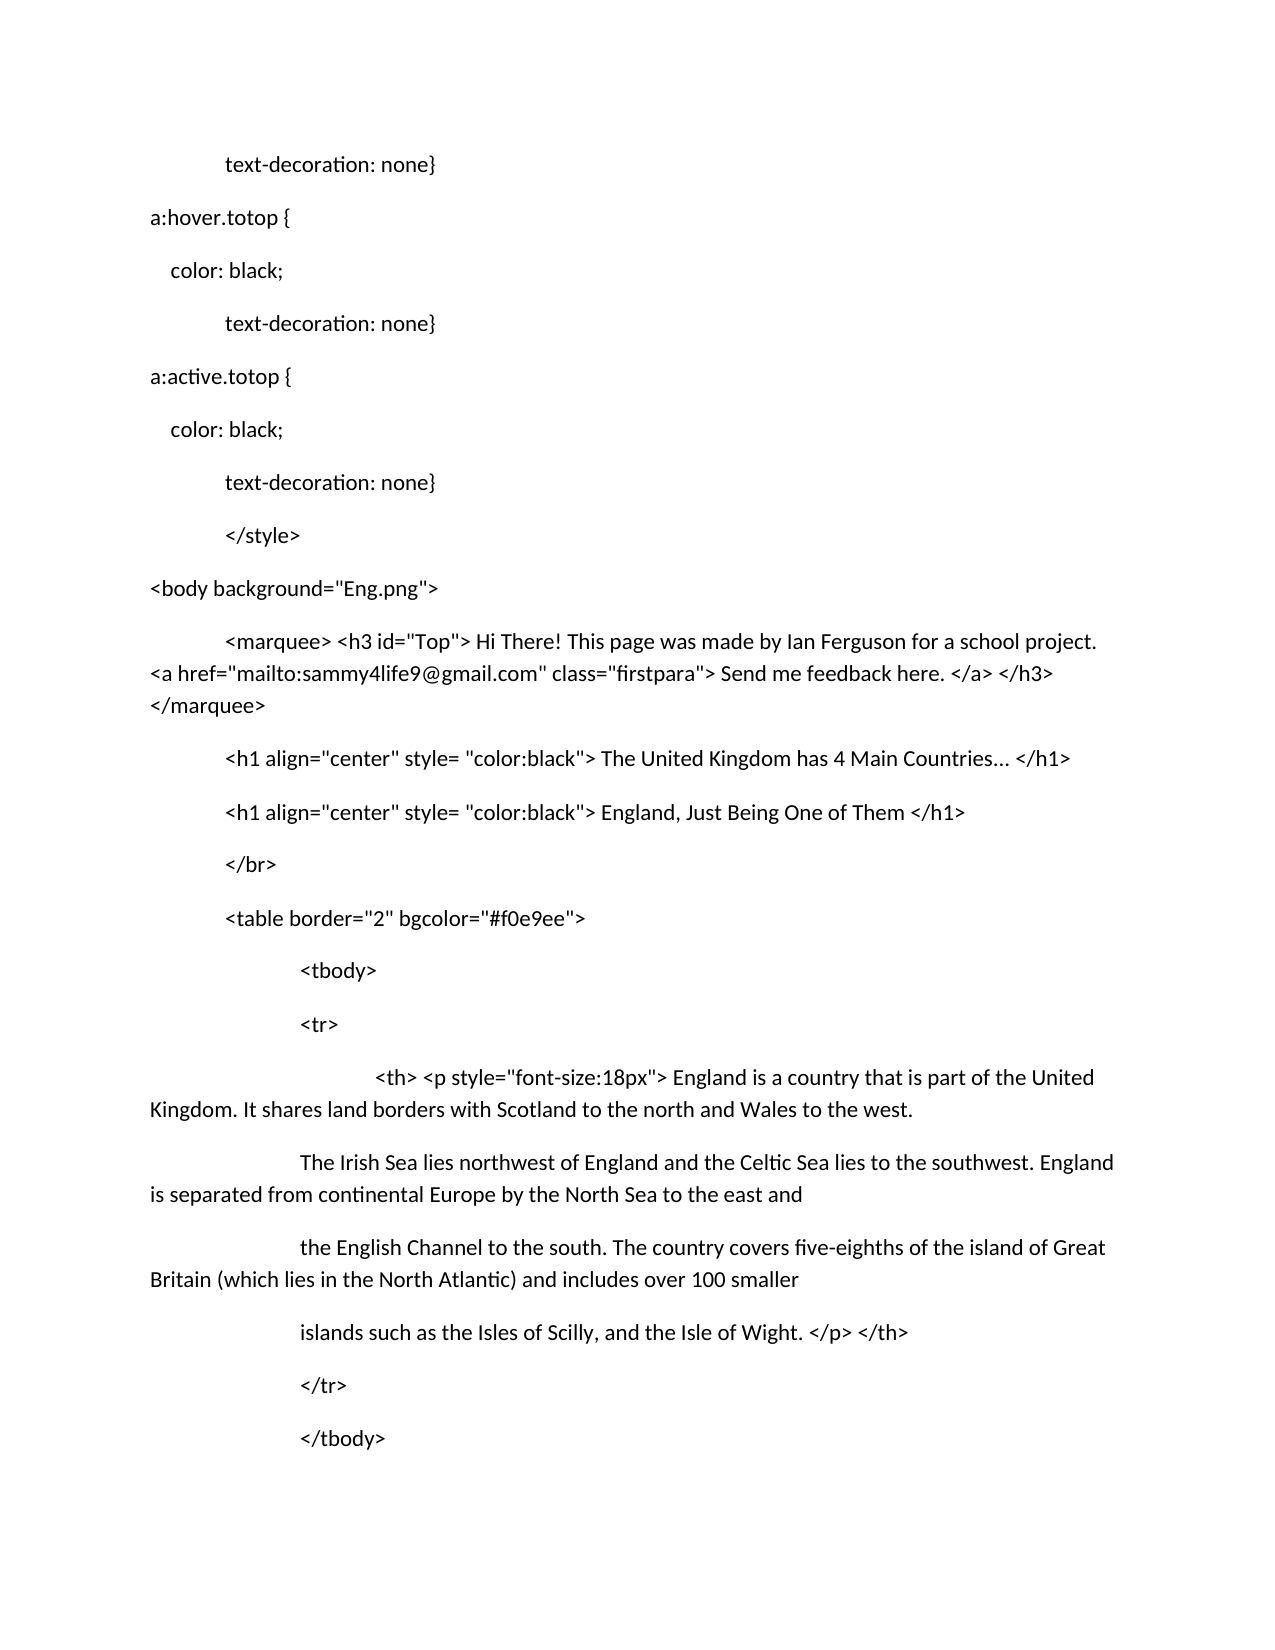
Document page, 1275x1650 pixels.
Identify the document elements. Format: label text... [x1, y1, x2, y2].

text </style> [150, 521, 1125, 549]
text <marquee> <h3 id="Top"> Hi There! This page was made by Ian Ferguson for a school project. <a href="mailto:sammy4life9@gmail.com" class="firstpara"> Send me feedback here. </a> </h3> </marquee> [150, 627, 1125, 719]
text a:active.totop { [150, 362, 1125, 390]
text </tr> [150, 1371, 1125, 1399]
text text-decoration: none} [150, 468, 1125, 496]
text a:hover.totop { [150, 203, 1125, 231]
text </br> [150, 851, 1125, 879]
text <tr> [150, 1010, 1125, 1038]
text text-decoration: none} [150, 309, 1125, 337]
text text-decoration: none} [150, 150, 1125, 178]
text color: black; [150, 256, 1125, 284]
text <tbody> [150, 957, 1125, 985]
text </tbody> [150, 1424, 1125, 1452]
text color: black; [150, 415, 1125, 443]
text the English Channel to the south. The country covers five-eighths of the island of Great Britain (which lies in the North Atlantic) and includes over 100 smaller [150, 1233, 1125, 1293]
text <h1 align="center" style= "color:black"> England, Just Being One of Them </h1> [150, 798, 1125, 826]
text <th> <p style="font-size:18px"> England is a country that is part of the United Kingdom. It shares land borders with Scotland to the north and Wales to the west. [150, 1063, 1125, 1123]
text <h1 align="center" style= "color:black"> The United Kingdom has 4 Main Countries... </h1> [150, 744, 1125, 773]
text The Irish Sea lies northwest of England and the Celtic Sea lies to the southwest. England is separated from continental Europe by the North Sea to the east and [150, 1148, 1125, 1208]
text islands such as the Isles of Scilly, and the Isle of Wight. </p> </th> [150, 1318, 1125, 1346]
text <body background="Eng.png"> [150, 574, 1125, 602]
text <table border="2" bgcolor="#f0e9ee"> [150, 904, 1125, 932]
